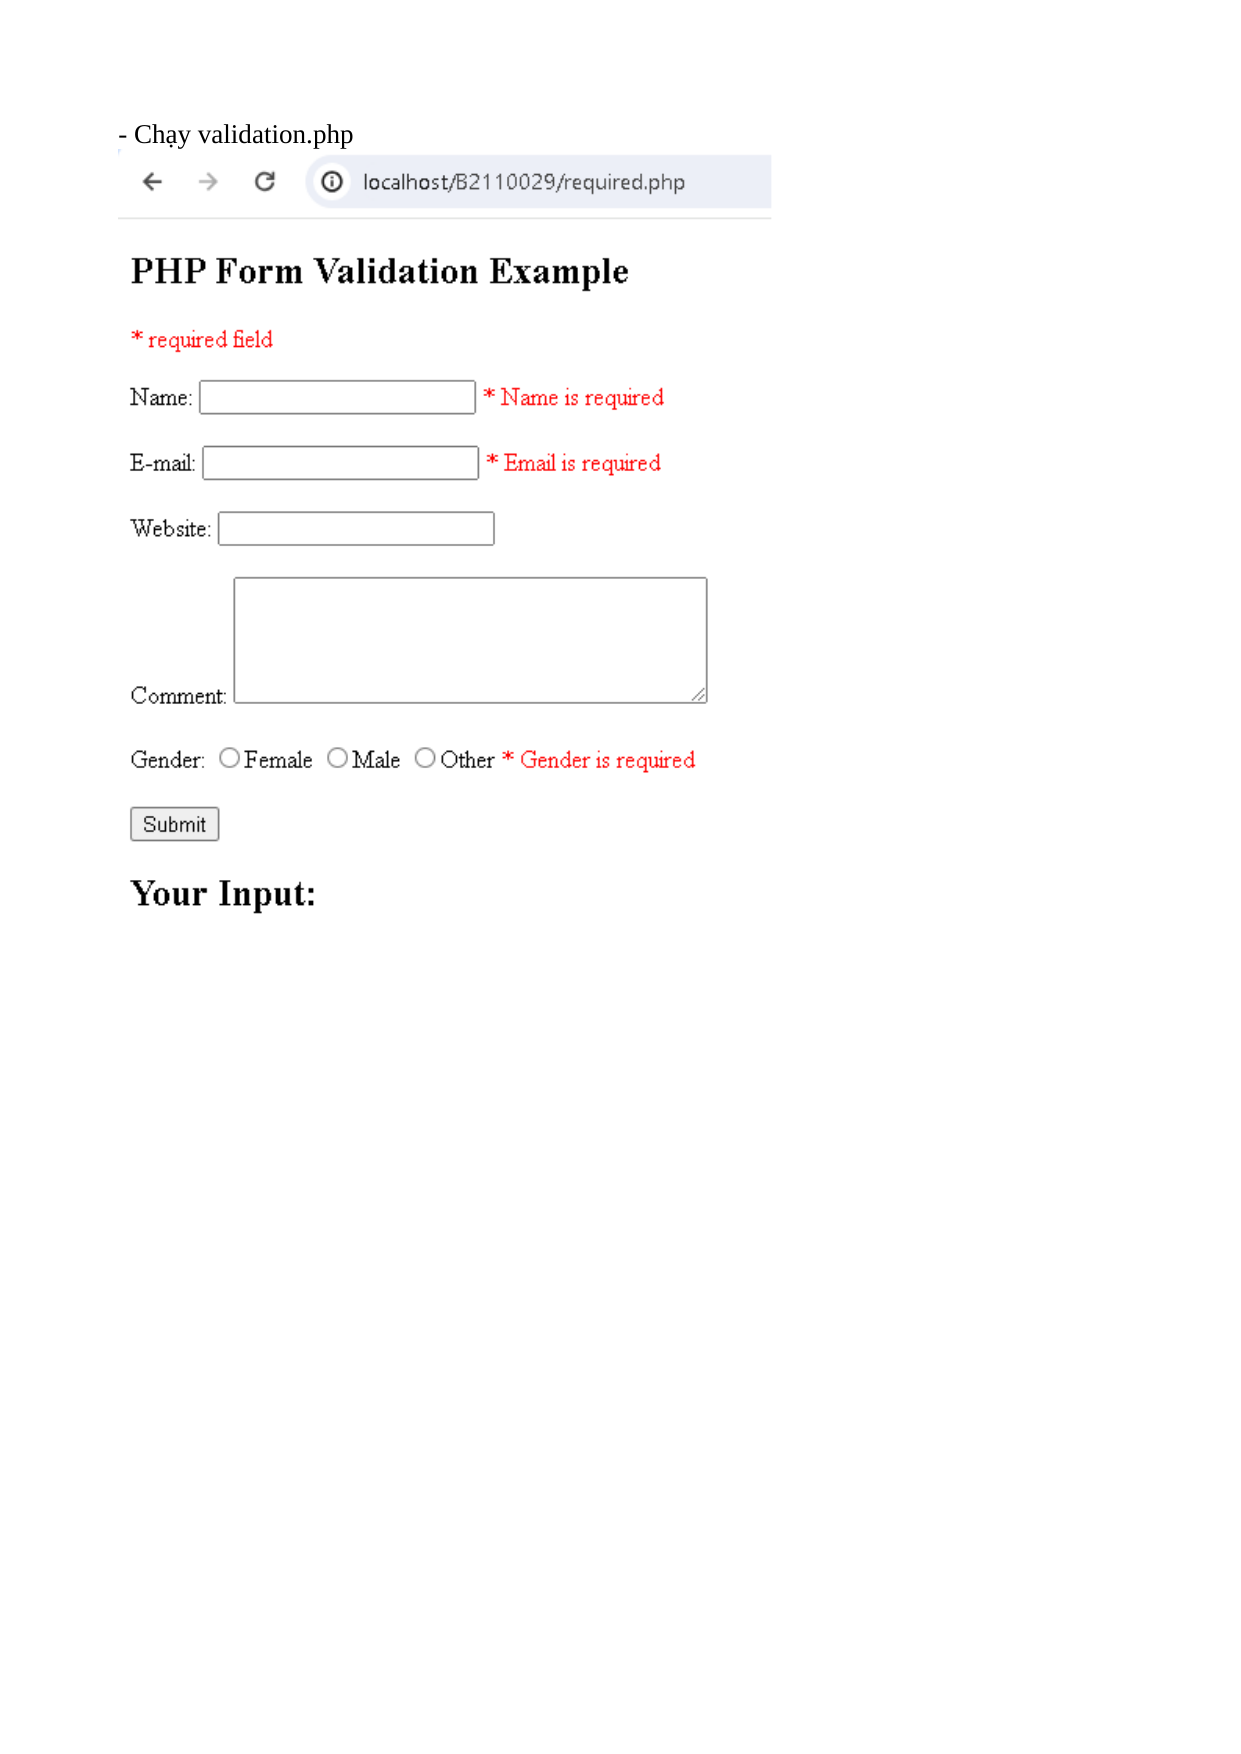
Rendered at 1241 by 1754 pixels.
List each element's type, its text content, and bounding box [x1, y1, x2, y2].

text - Chạy validation.php [118, 118, 1122, 149]
